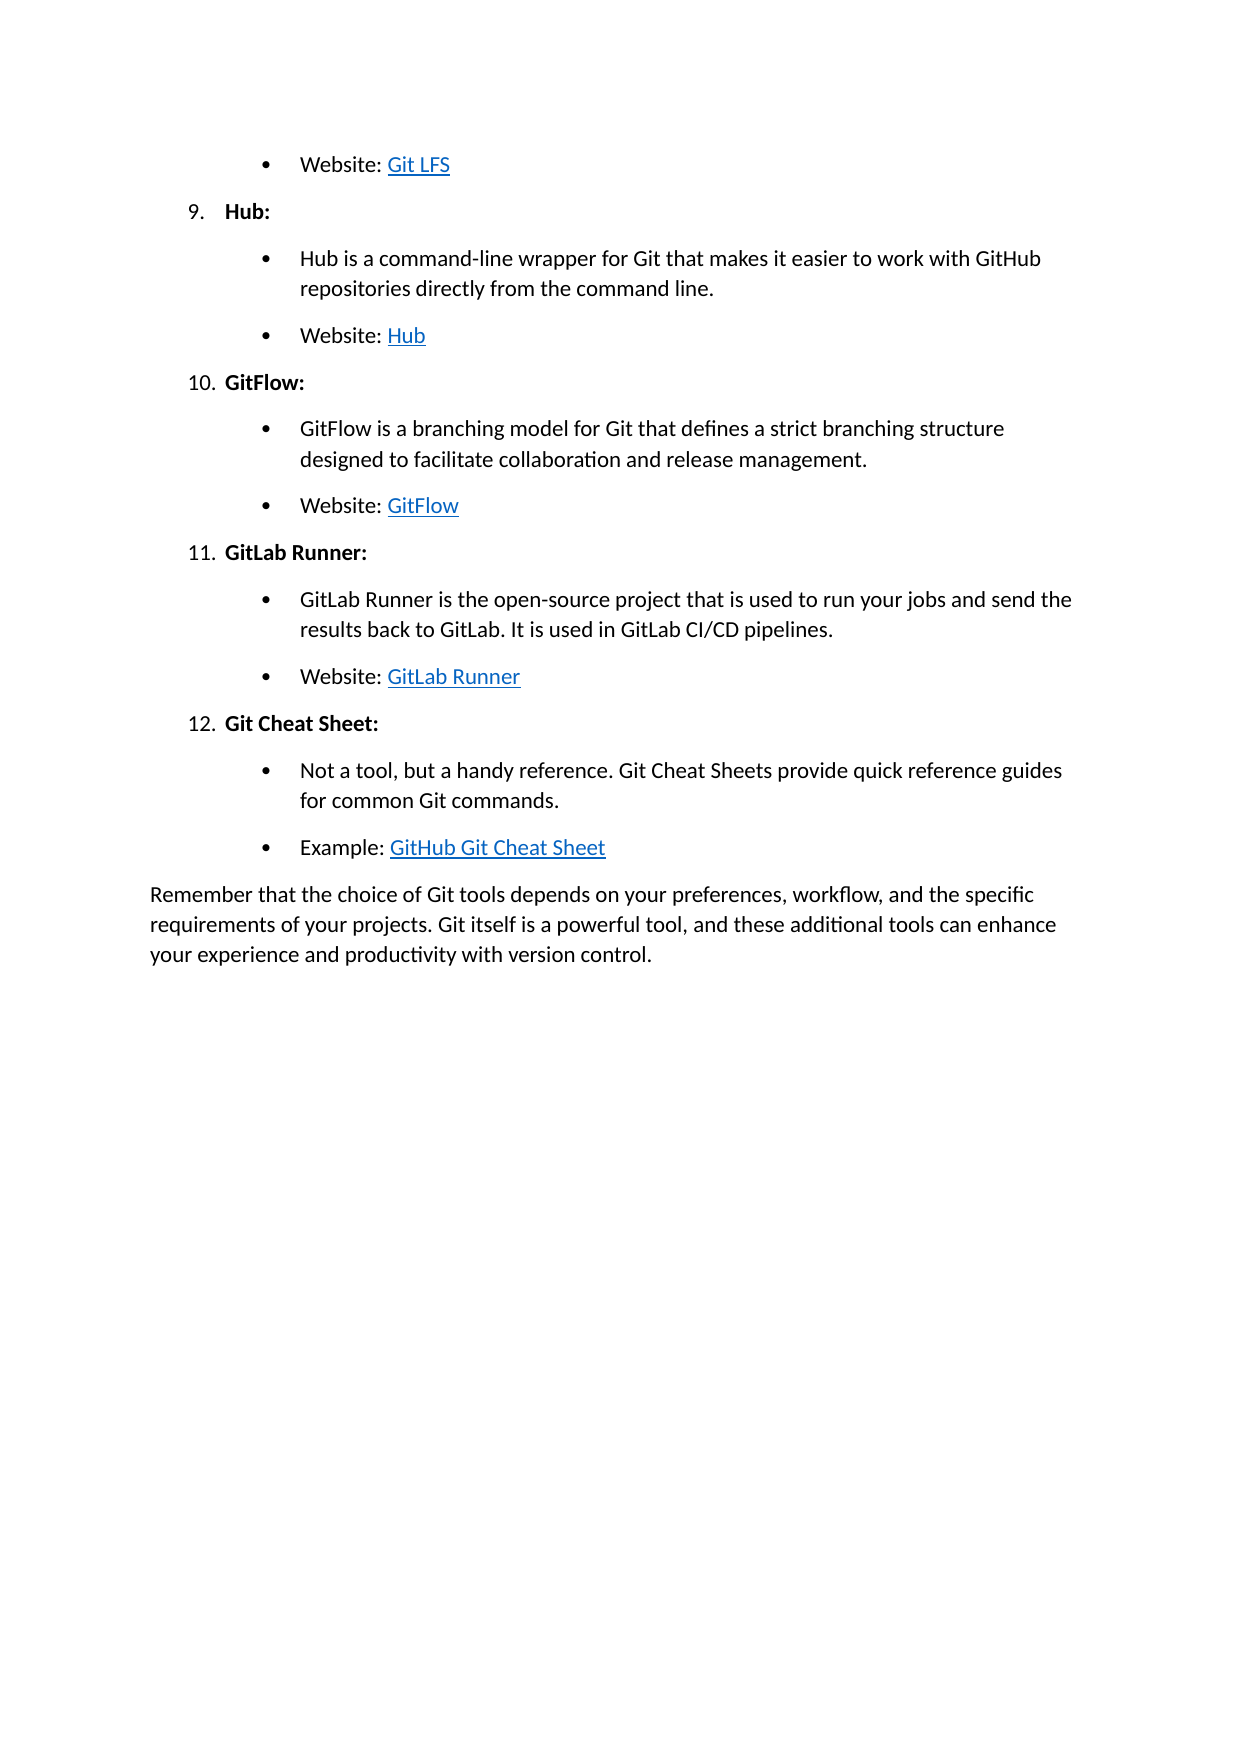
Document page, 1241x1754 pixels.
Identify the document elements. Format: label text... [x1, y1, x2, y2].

list Git Cheat Sheet: [187, 709, 1090, 737]
list Website: GitFlow [262, 492, 1090, 520]
list Example: GitHub Git Cheat Sheet [262, 833, 1090, 861]
list Not a tool, but a handy reference. Git Cheat Sheets provide quick reference guides for common Git commands. [262, 756, 1090, 814]
list Website: Hub [262, 321, 1090, 349]
text Remember that the choice of Git tools depends on your preferences, workflow, and the specific requirements of your projects. Git itself is a powerful tool, and these additional tools can enhance your experience and productivity with version control. [150, 880, 1090, 969]
list GitLab Runner is the open-source project that is used to run your jobs and send the results back to GitLab. It is used in GitLab CI/CD pipelines. [262, 585, 1090, 644]
list Website: GitLab Runner [262, 662, 1090, 691]
list Hub: [187, 197, 1090, 225]
list Hub is a command-line wrapper for Git that makes it easier to work with GitHub repositories directly from the command line. [262, 244, 1090, 302]
list GitFlow is a branching model for Git that defines a strict branching structure designed to facilitate collaboration and release management. [262, 414, 1090, 473]
list GitLab Runner: [187, 538, 1090, 567]
list GitFlow: [187, 368, 1090, 396]
list Website: Git LFS [262, 150, 1090, 178]
